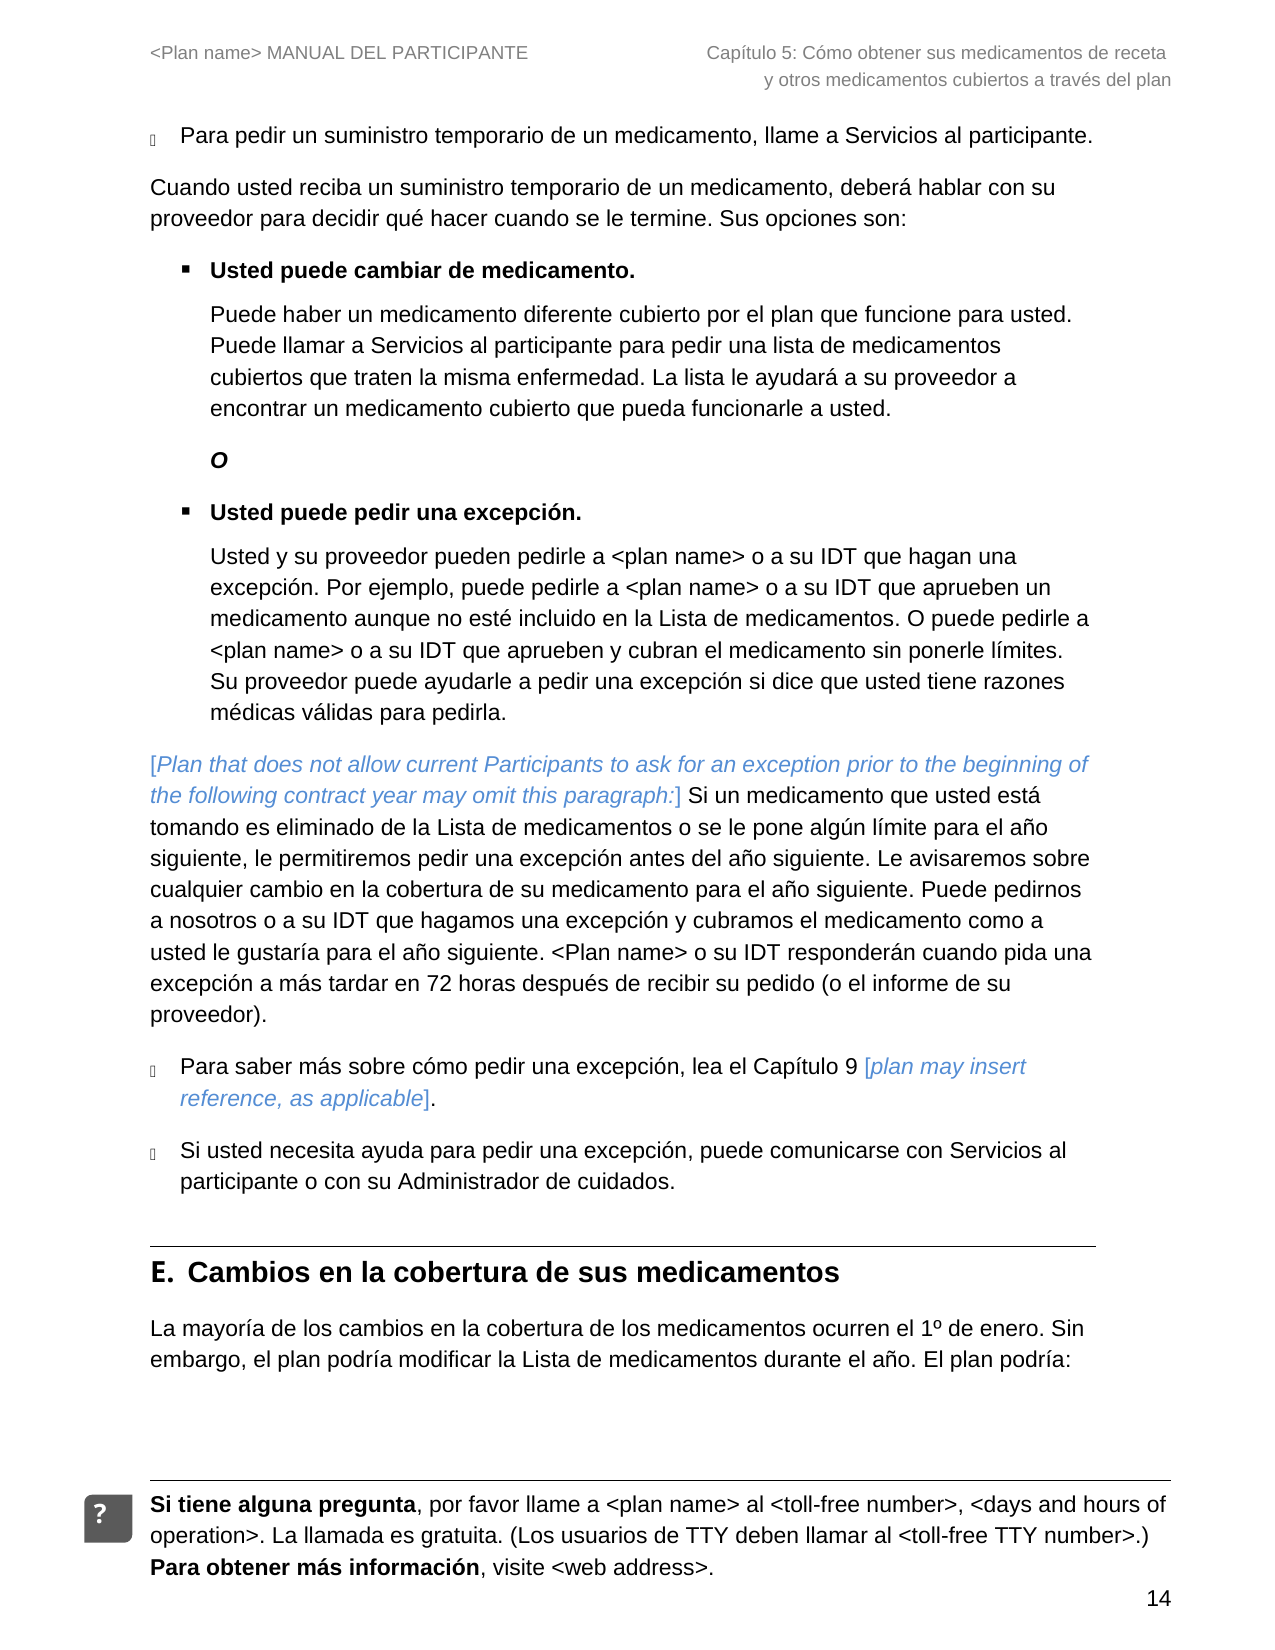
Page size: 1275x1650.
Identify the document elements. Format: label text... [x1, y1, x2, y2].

subtitle Cambios en la cobertura de sus medicamentos [150, 1247, 1096, 1290]
list Usted puede pedir una excepción. [180, 496, 1096, 527]
text Cuando usted reciba un suministro temporario de un medicamento, deberá hablar con su proveedor para decidir qué hacer cuando se le termine. Sus opciones son: [150, 171, 1096, 233]
text O [210, 443, 1096, 475]
text Si usted necesita ayuda para pedir una excepción, puede comunicarse con Servicios al participante o con su Administrador de cuidados. [150, 1133, 1096, 1196]
list Puede haber un medicamento diferente cubierto por el plan que funcione para usted. Puede llamar a Servicios al participante para pedir una lista de medicamentos cubiertos que traten la misma enfermedad. La lista le ayudará a su proveedor a encontrar un medicamento cubierto que pueda funcionarle a usted. [210, 298, 1096, 423]
text [Plan that does not allow current Participants to ask for an exception prior to the beginning of the following contract year may omit this paragraph:] Si un medicamento que usted está tomando es eliminado de la Lista de medicamentos o se le pone algún límite para el año siguiente, le permitiremos pedir una excepción antes del año siguiente. Le avisaremos sobre cualquier cambio en la cobertura de su medicamento para el año siguiente. Puede pedirnos a nosotros o a su IDT que hagamos una excepción y cubramos el medicamento como a usted le gustaría para el año siguiente. <Plan name> o su IDT responderán cuando pida una excepción a más tardar en 72 horas después de recibir su pedido (o el informe de su proveedor). [150, 748, 1096, 1029]
list Usted y su proveedor pueden pedirle a <plan name> o a su IDT que hagan una excepción. Por ejemplo, puede pedirle a <plan name> o a su IDT que aprueben un medicamento aunque no esté incluido en la Lista de medicamentos. O puede pedirle a <plan name> o a su IDT que aprueben y cubran el medicamento sin ponerle límites. Su proveedor puede ayudarle a pedir una excepción si dice que usted tiene razones médicas válidas para pedirla. [210, 539, 1096, 727]
list Usted puede cambiar de medicamento. [180, 254, 1096, 285]
text Para saber más sobre cómo pedir una excepción, lea el Capítulo 9 [plan may insert reference, as applicable]. [150, 1050, 1096, 1112]
text La mayoría de los cambios en la cobertura de los medicamentos ocurren el 1º de enero. Sin embargo, el plan podría modificar la Lista de medicamentos durante el año. El plan podría: [150, 1311, 1096, 1374]
text Para pedir un suministro temporario de un medicamento, llame a Servicios al participante. [150, 118, 1096, 150]
